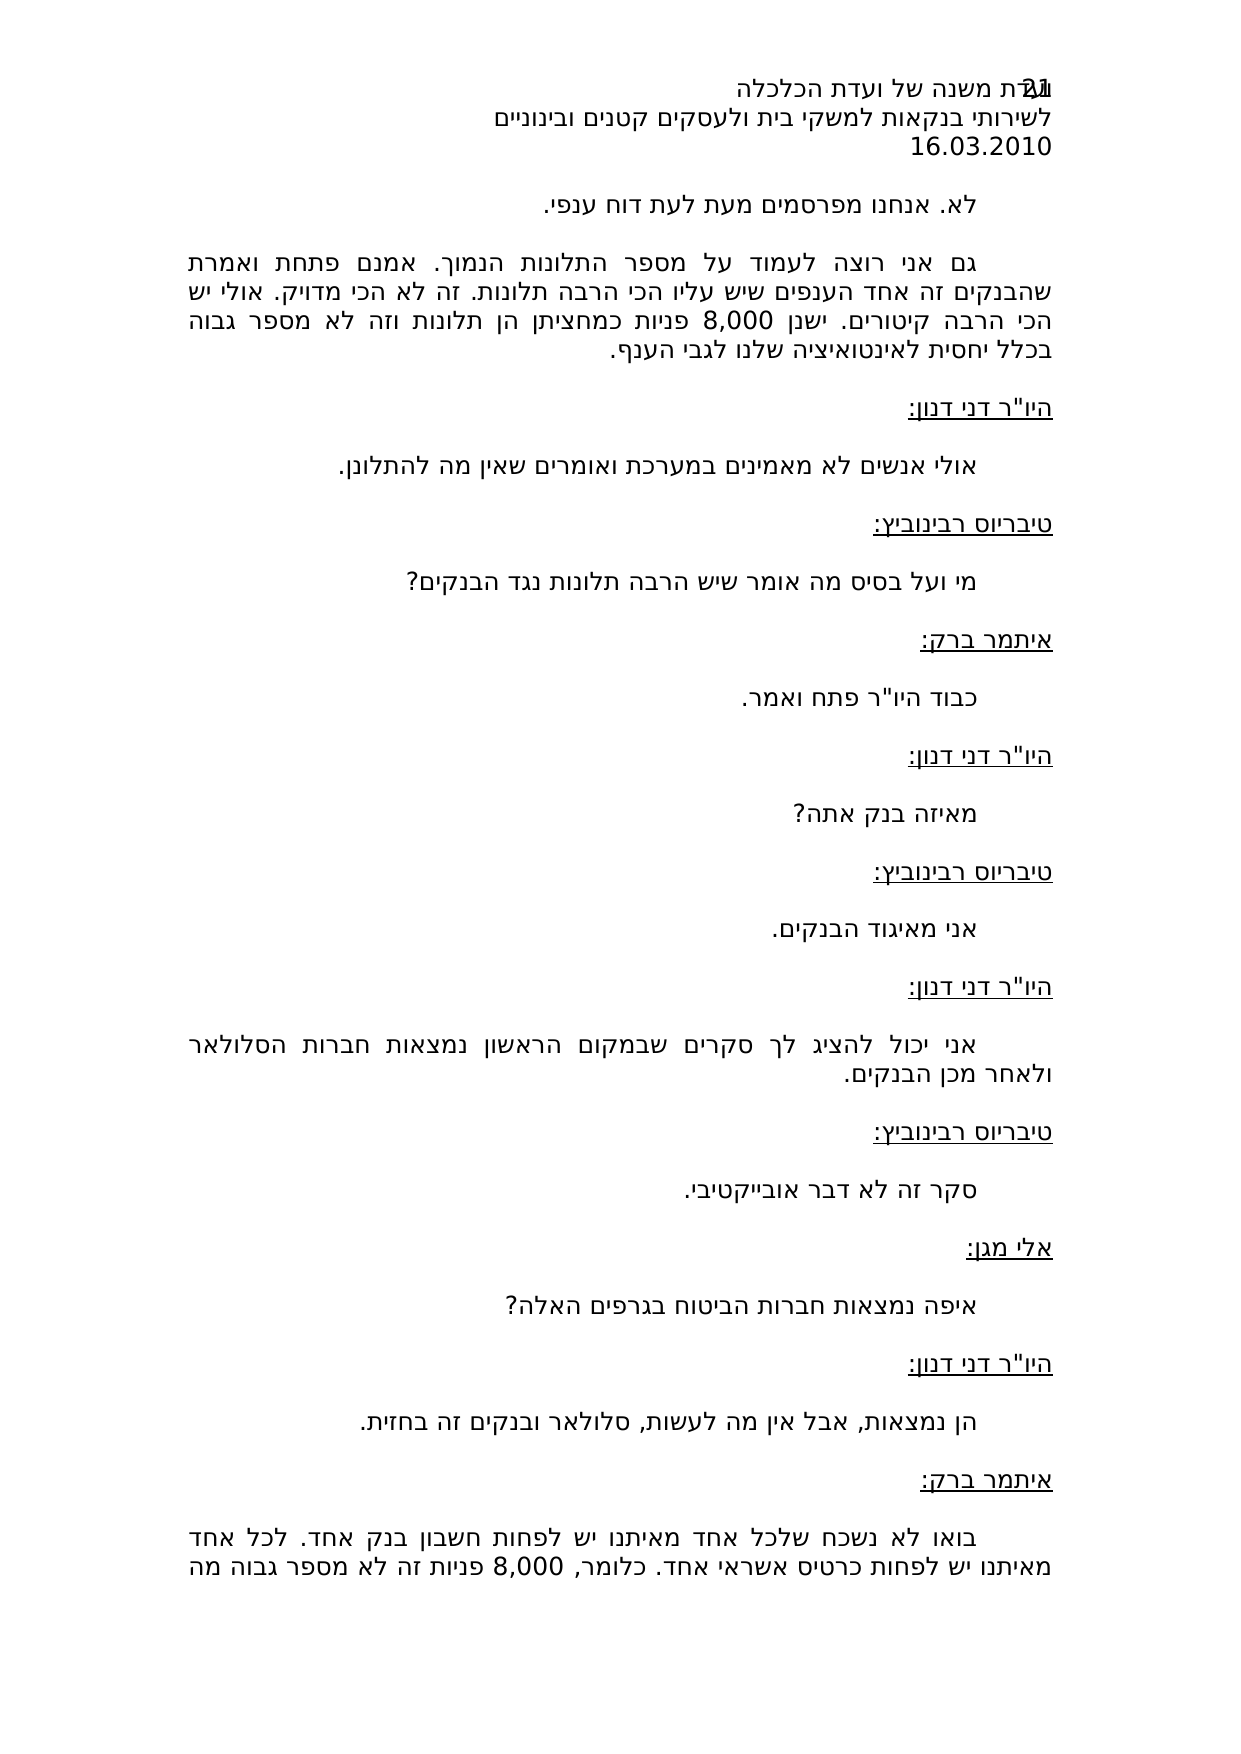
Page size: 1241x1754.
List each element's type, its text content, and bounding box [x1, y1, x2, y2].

text איתמר ברק: [187, 625, 1053, 654]
text טיבריוס רבינוביץ: [187, 857, 1053, 886]
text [187, 1523, 1053, 1581]
text מי ועל בסיס מה אומר שיש הרבה תלונות נגד הבנקים? [187, 567, 1053, 596]
text סקר זה לא דבר אובייקטיבי. [187, 1175, 1053, 1204]
text אלי מגן: [187, 1233, 1053, 1262]
text מאיזה בנק אתה? [187, 799, 1053, 828]
text אולי אנשים לא מאמינים במערכת ואומרים שאין מה להתלונן. [187, 451, 1053, 480]
text אני מאיגוד הבנקים. [187, 914, 1053, 944]
text גם אני רוצה לעמוד על מספר התלונות הנמוך. אמנם פתחת ואמרת שהבנקים זה אחד הענפים שיש עליו הכי הרבה תלונות. זה לא הכי מדויק. אולי יש הכי הרבה קיטורים. ישנן 8,000 פניות כמחציתן הן תלונות וזה לא מספר גבוה בכלל יחסית לאינטואיציה שלנו לגבי הענף. [187, 248, 1053, 364]
text טיבריוס רבינוביץ: [187, 509, 1053, 538]
text היו"ר דני דנון: [187, 741, 1053, 770]
text טיבריוס רבינוביץ: [187, 1117, 1053, 1147]
text אני יכול להציג לך סקרים שבמקום הראשון נמצאות חברות הסלולאר ולאחר מכן הבנקים. [187, 1030, 1053, 1089]
text כבוד היו"ר פתח ואמר. [187, 683, 1053, 712]
text היו"ר דני דנון: [187, 972, 1053, 1002]
text הן נמצאות, אבל אין מה לעשות, סלולאר ובנקים זה בחזית. [187, 1407, 1053, 1436]
text איפה נמצאות חברות הביטוח בגרפים האלה? [187, 1291, 1053, 1320]
text היו"ר דני דנון: [187, 393, 1053, 422]
text לא. אנחנו מפרסמים מעת לעת דוח ענפי. [187, 190, 1053, 219]
text איתמר ברק: [187, 1465, 1053, 1494]
text היו"ר דני דנון: [187, 1349, 1053, 1378]
